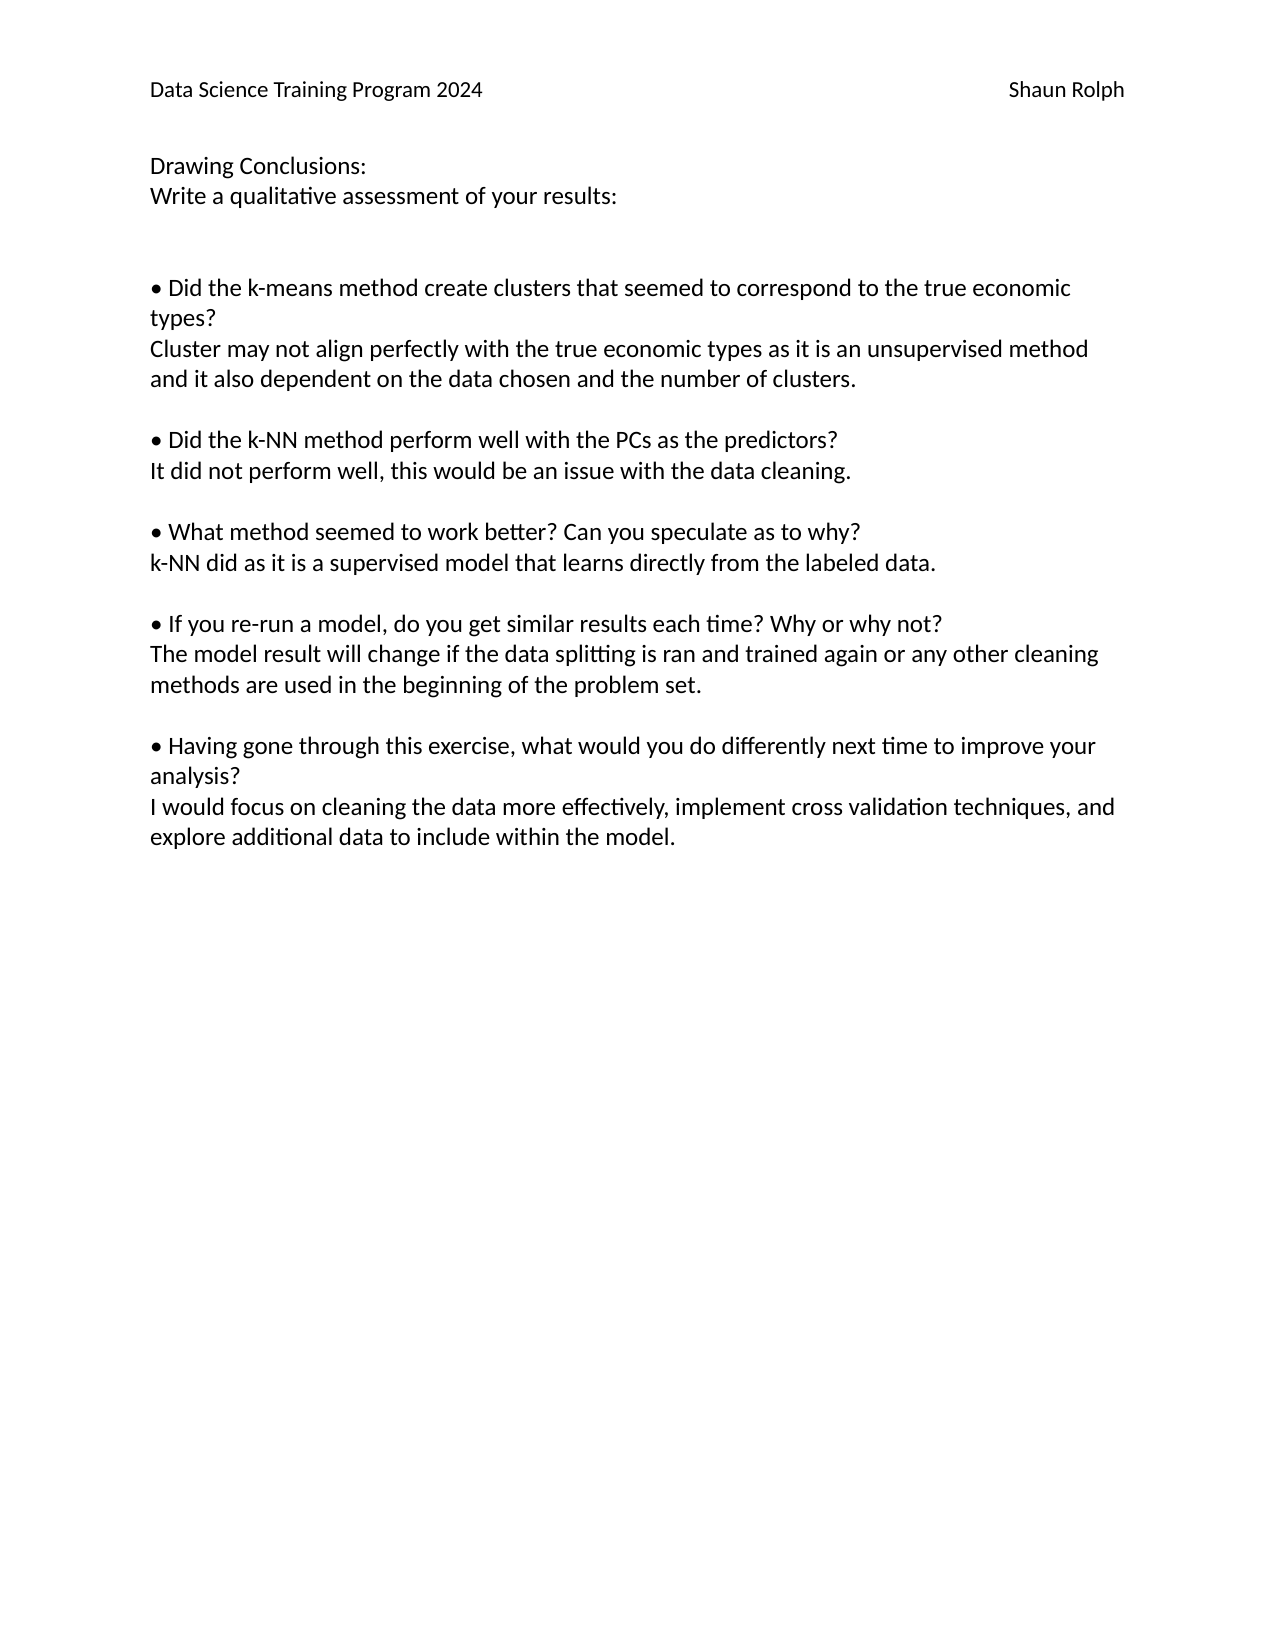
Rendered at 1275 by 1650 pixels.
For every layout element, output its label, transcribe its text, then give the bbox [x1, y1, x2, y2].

text I would focus on cleaning the data more effectively, implement cross validation techniques, and explore additional data to include within the model. [150, 791, 1125, 852]
text Cluster may not align perfectly with the true economic types as it is an unsupervised method and it also dependent on the data chosen and the number of clusters. [150, 333, 1125, 394]
text • Having gone through this exercise, what would you do differently next time to improve your analysis? [150, 730, 1125, 791]
text The model result will change if the data splitting is ran and trained again or any other cleaning methods are used in the beginning of the problem set. [150, 638, 1125, 699]
text • Did the k-means method create clusters that seemed to correspond to the true economic types? [150, 272, 1125, 333]
text • What method seemed to work better? Can you speculate as to why? [150, 516, 1125, 547]
text Write a qualitative assessment of your results: [150, 181, 1125, 211]
text • Did the k-NN method perform well with the PCs as the predictors? [150, 425, 1125, 455]
text Drawing Conclusions: [150, 150, 1125, 181]
text • If you re-run a model, do you get similar results each time? Why or why not? [150, 608, 1125, 638]
text k-NN did as it is a supervised model that learns directly from the labeled data. [150, 547, 1125, 577]
text It did not perform well, this would be an issue with the data cleaning. [150, 455, 1125, 486]
